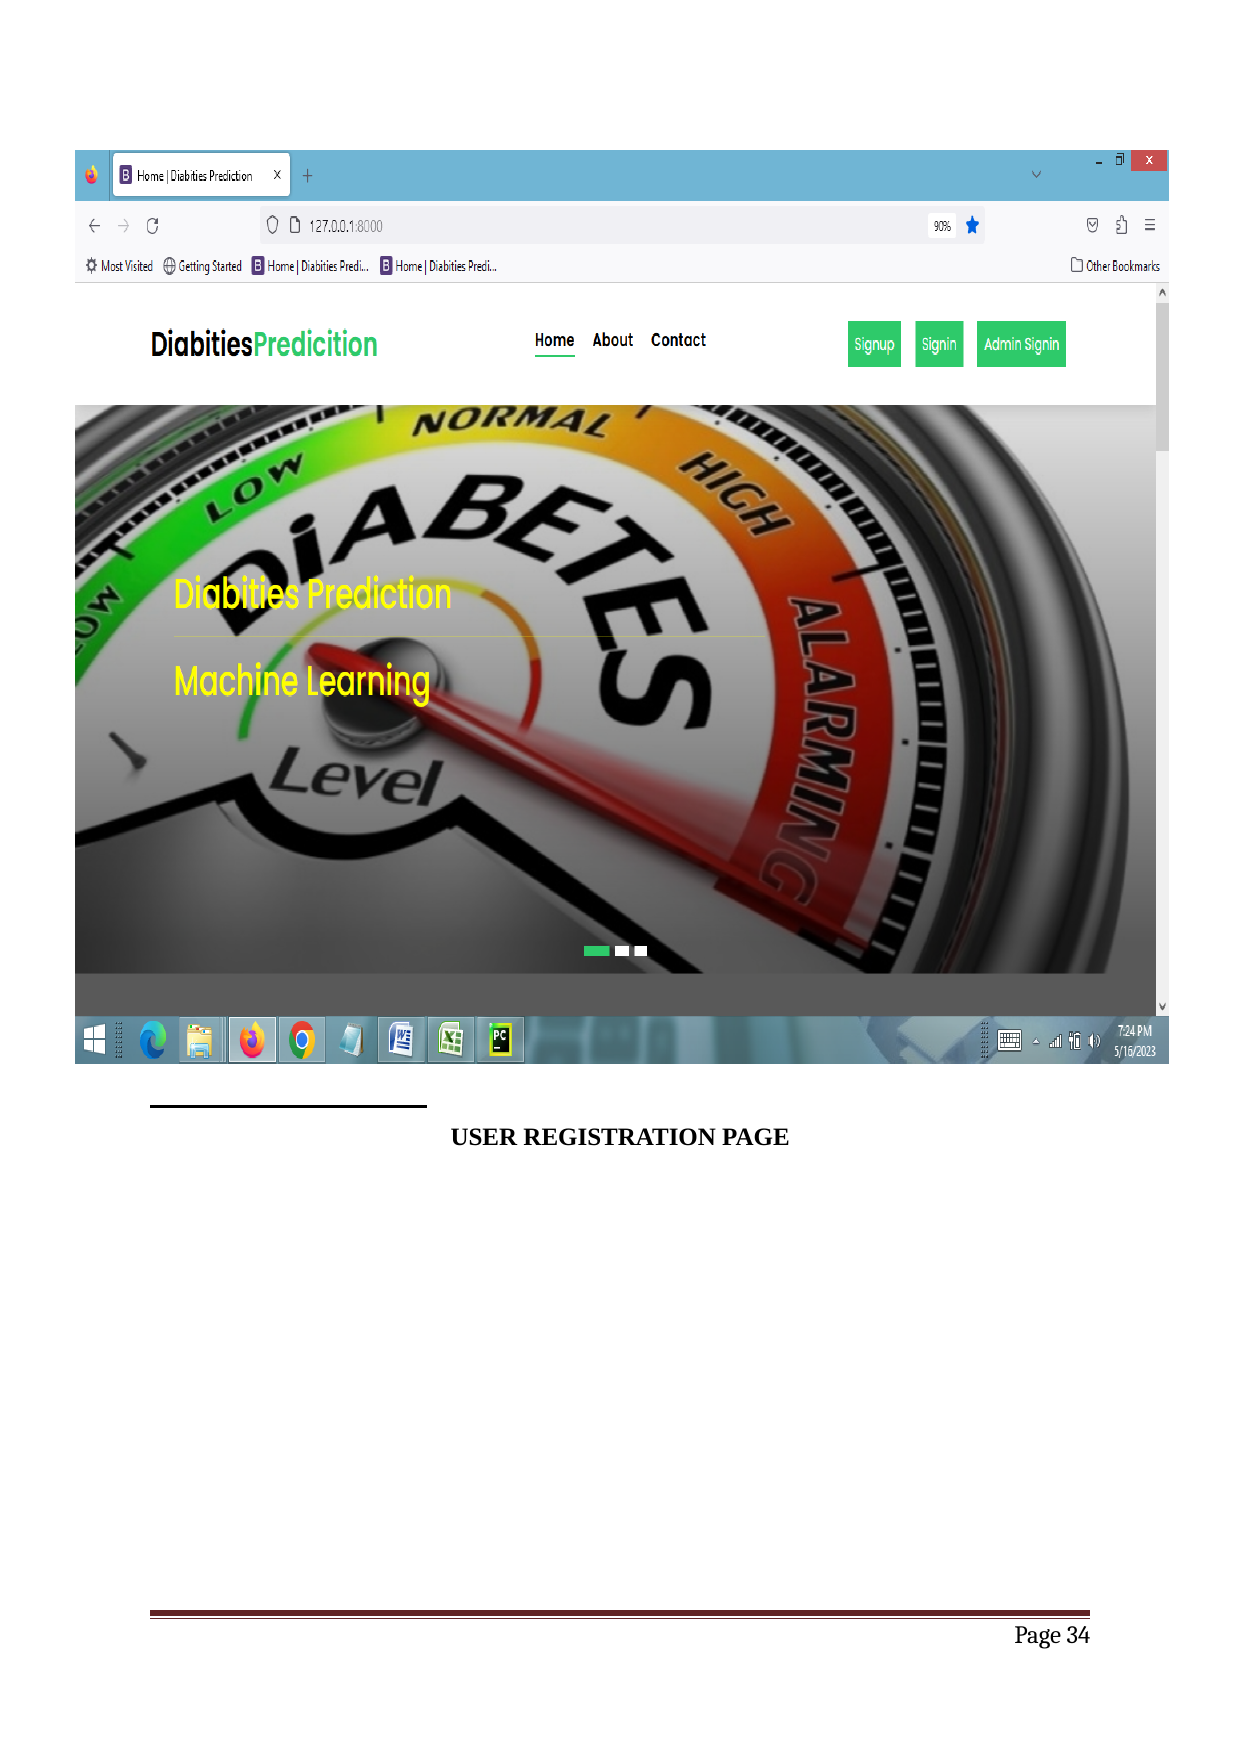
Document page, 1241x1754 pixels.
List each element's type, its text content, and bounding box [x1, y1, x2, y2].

text USER REGISTRATION PAGE [150, 1122, 1090, 1150]
picture [75, 150, 1169, 1064]
